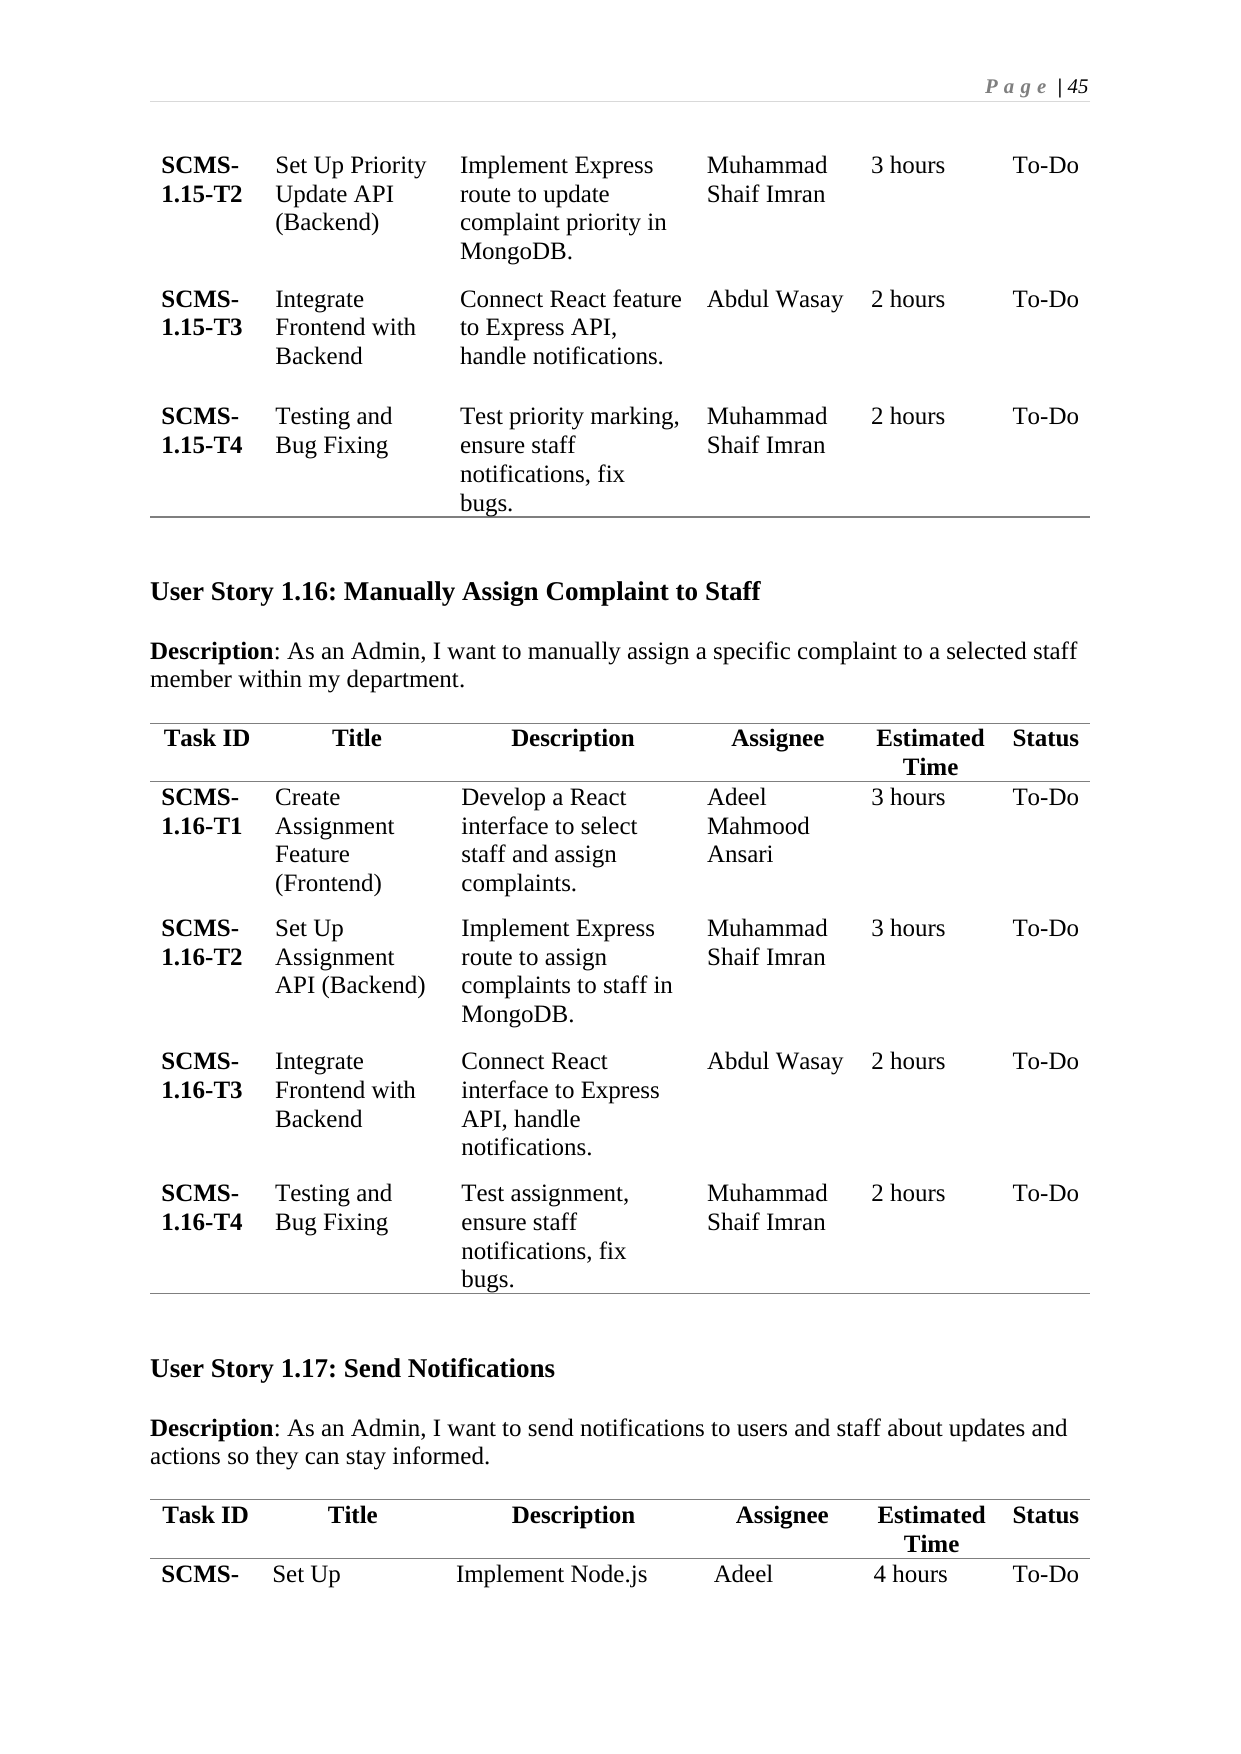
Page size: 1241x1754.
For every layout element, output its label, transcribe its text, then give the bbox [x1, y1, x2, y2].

table_cell Integrate Frontend with Backend [264, 284, 448, 401]
table_cell 3 hours [860, 782, 1001, 913]
table_header Estimated Time [860, 724, 1001, 781]
table_cell SCMS-1.16-T4 [150, 1178, 264, 1293]
table_cell Muhammad Shaif Imran [696, 1178, 860, 1293]
text User Story 1.16: Manually Assign Complaint to Staff [150, 575, 1090, 607]
table_cell Set Up Priority Update API (Backend) [264, 150, 448, 284]
table_header Description [445, 1500, 702, 1558]
table_cell Test assignment, ensure staff notifications, fix bugs. [450, 1178, 696, 1293]
table_cell 3 hours [860, 913, 1001, 1046]
table_cell SCMS-1.15-T3 [150, 284, 264, 401]
table_cell To-Do [1001, 284, 1090, 401]
table_cell SCMS-1.16-T1 [150, 782, 264, 913]
table_cell 3 hours [860, 150, 1001, 284]
table_cell Integrate Frontend with Backend [264, 1046, 450, 1178]
table_cell Implement Express route to assign complaints to staff in MongoDB. [450, 913, 696, 1046]
table_header Assignee [702, 1500, 862, 1558]
table_cell Abdul Wasay [695, 284, 859, 401]
table_cell SCMS-1.15-T4 [150, 401, 264, 516]
text User Story 1.17: Send Notifications [150, 1352, 1090, 1383]
table_cell Adeel Mahmood Ansari [696, 782, 860, 913]
table_cell Connect React interface to Express API, handle notifications. [450, 1046, 696, 1178]
table_cell 4 hours [862, 1559, 1001, 1604]
table_cell Create Assignment Feature (Frontend) [264, 782, 450, 913]
table_header Task ID [150, 724, 264, 781]
table_cell SCMS-1.15-T2 [150, 150, 264, 284]
table_cell 2 hours [860, 1178, 1001, 1293]
table_header Title [264, 724, 450, 781]
table_cell Set Up Assignment API (Backend) [264, 913, 450, 1046]
table_cell Muhammad Shaif Imran [695, 401, 859, 516]
table_cell To-Do [1001, 150, 1090, 284]
table_cell Muhammad Shaif Imran [695, 150, 859, 284]
table_cell To-Do [1001, 401, 1090, 516]
table_cell Test priority marking, ensure staff notifications, fix bugs. [449, 401, 695, 516]
table_cell SCMS-1.17-T1 [150, 1559, 261, 1604]
table_header Assignee [696, 724, 860, 781]
table_cell SCMS-1.16-T2 [150, 913, 264, 1046]
table_cell Testing and Bug Fixing [264, 401, 448, 516]
table_header Description [450, 724, 696, 781]
table_cell To-Do [1001, 1559, 1090, 1604]
table_cell Testing and Bug Fixing [264, 1178, 450, 1293]
table_cell 2 hours [860, 284, 1001, 401]
text Description: As an Admin, I want to manually assign a specific complaint to a selected staff member within my department. [150, 636, 1090, 693]
table_cell 2 hours [860, 401, 1001, 516]
table_cell To-Do [1001, 1178, 1090, 1293]
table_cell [261, 1559, 444, 1604]
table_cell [445, 1559, 702, 1604]
text Description: As an Admin, I want to send notifications to users and staff about updates and actions so they can stay informed. [150, 1413, 1090, 1470]
table_header Estimated Time [862, 1500, 1001, 1558]
table_cell To-Do [1001, 782, 1090, 913]
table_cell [702, 1559, 862, 1604]
table_header Status [1001, 724, 1090, 781]
table_header Task ID [150, 1500, 261, 1558]
table_cell To-Do [1001, 913, 1090, 1046]
table_cell Develop a React interface to select staff and assign complaints. [450, 782, 696, 913]
table_header Status [1001, 1500, 1090, 1558]
table_cell To-Do [1001, 1046, 1090, 1178]
table_cell Connect React feature to Express API, handle notifications. [449, 284, 695, 401]
table_header Title [261, 1500, 444, 1558]
table_cell Abdul Wasay [696, 1046, 860, 1178]
table_cell 2 hours [860, 1046, 1001, 1178]
table_cell Muhammad Shaif Imran [696, 913, 860, 1046]
table_cell Implement Express route to update complaint priority in MongoDB. [449, 150, 695, 284]
table_cell SCMS-1.16-T3 [150, 1046, 264, 1178]
